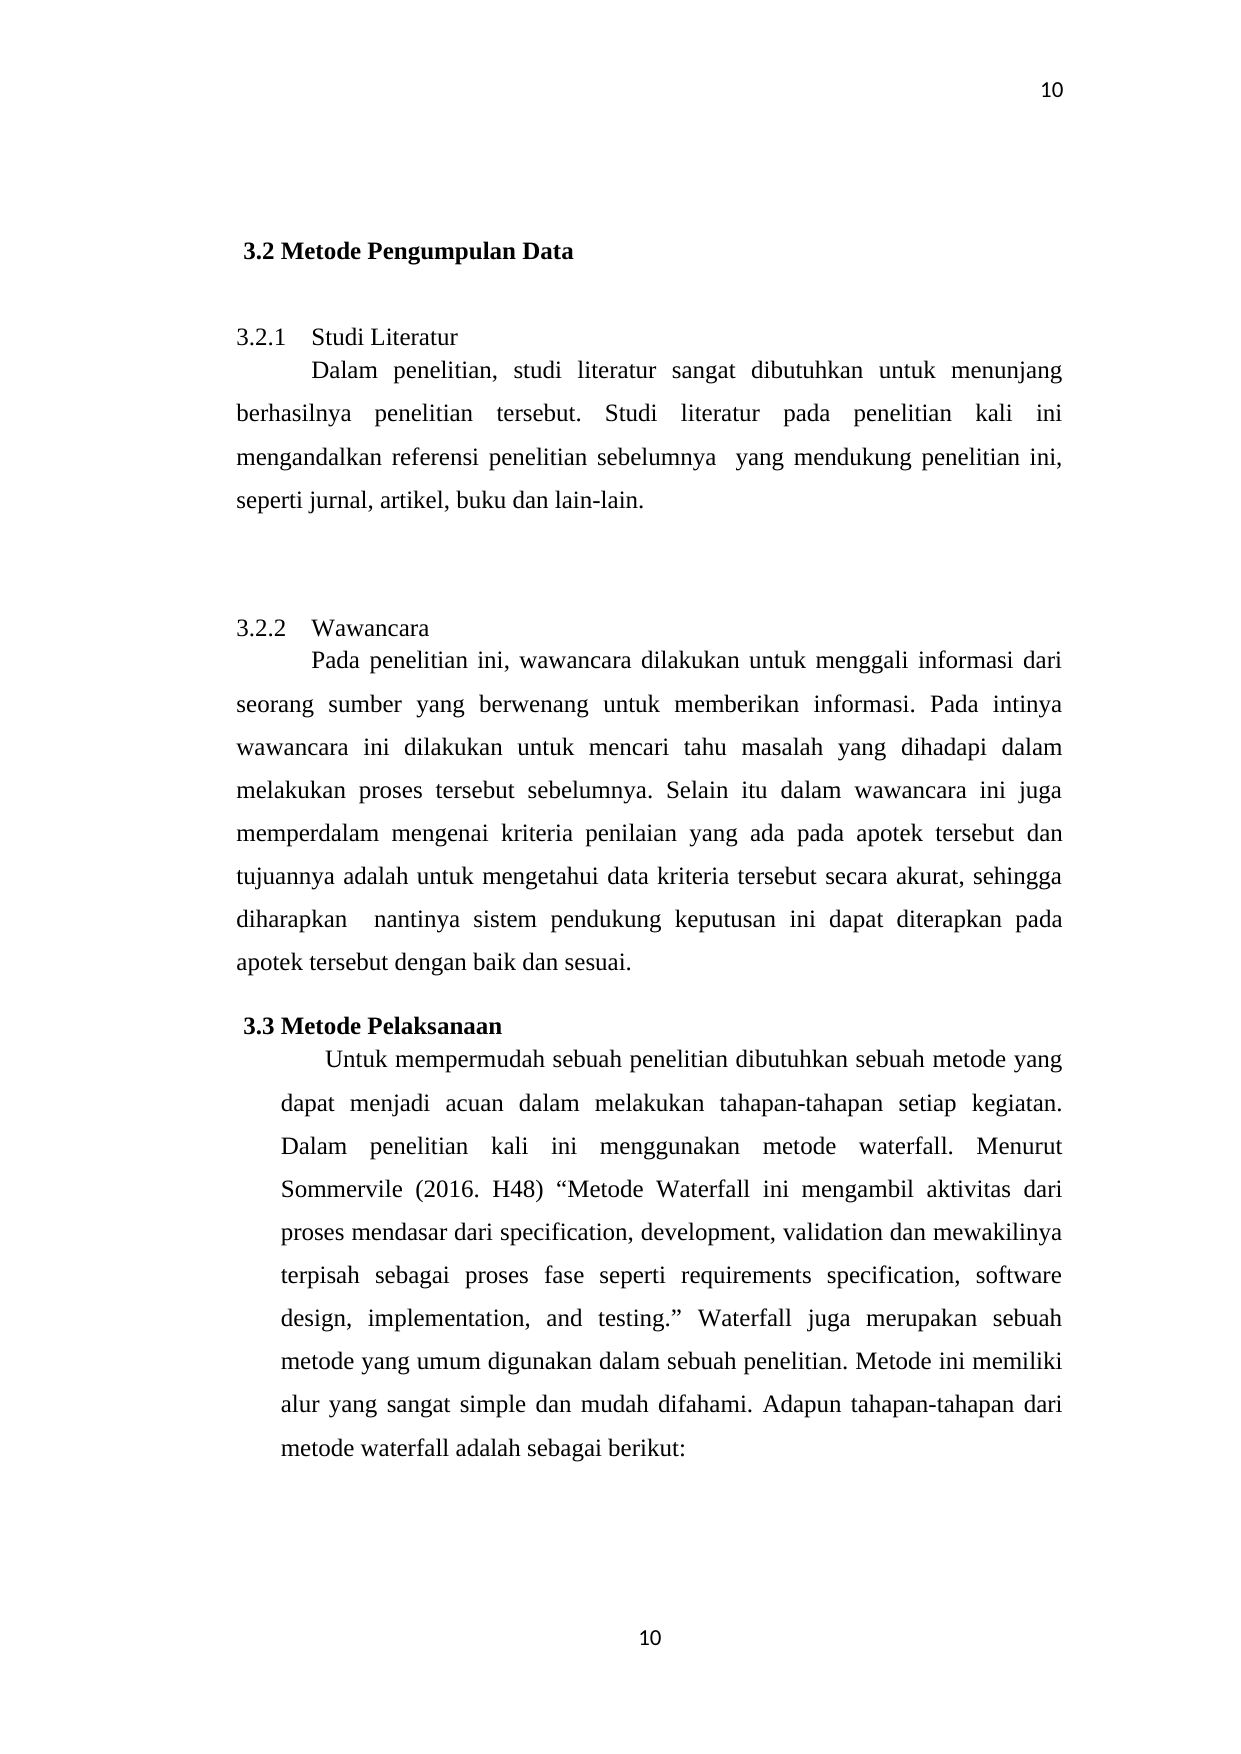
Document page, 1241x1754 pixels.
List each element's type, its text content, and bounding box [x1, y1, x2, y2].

subtitle Wawancara [236, 613, 1063, 641]
text Dalam penelitian, studi literatur sangat dibutuhkan untuk menunjang berhasilnya penelitian tersebut. Studi literatur pada penelitian kali ini mengandalkan referensi penelitian sebelumnya yang mendukung penelitian ini, seperti jurnal, artikel, buku dan lain-lain. [236, 355, 1063, 513]
subtitle Metode Pengumpulan Data [243, 236, 1063, 265]
subtitle Studi Literatur [236, 322, 1063, 351]
text Pada penelitian ini, wawancara dilakukan untuk menggali informasi dari seorang sumber yang berwenang untuk memberikan informasi. Pada intinya wawancara ini dilakukan untuk mencari tahu masalah yang dihadapi dalam melakukan proses tersebut sebelumnya. Selain itu dalam wawancara ini juga memperdalam mengenai kriteria penilaian yang ada pada apotek tersebut dan tujuannya adalah untuk mengetahui data kriteria tersebut secara akurat, sehingga diharapkan nantinya sistem pendukung keputusan ini dapat diterapkan pada apotek tersebut dengan baik dan sesuai. [236, 646, 1063, 976]
subtitle Metode Pelaksanaan [243, 1011, 1063, 1040]
list Untuk mempermudah sebuah penelitian dibutuhkan sebuah metode yang dapat menjadi acuan dalam melakukan tahapan-tahapan setiap kegiatan. Dalam penelitian kali ini menggunakan metode waterfall. Menurut Sommervile (2016. H48) “Metode Waterfall ini mengambil aktivitas dari proses mendasar dari specification, development, validation dan mewakilinya terpisah sebagai proses fase seperti requirements specification, software design, implementation, and testing.” Waterfall juga merupakan sebuah metode yang umum digunakan dalam sebuah penelitian. Metode ini memiliki alur yang sangat simple dan mudah difahami. Adapun tahapan-tahapan dari metode waterfall adalah sebagai berikut: [281, 1044, 1063, 1461]
